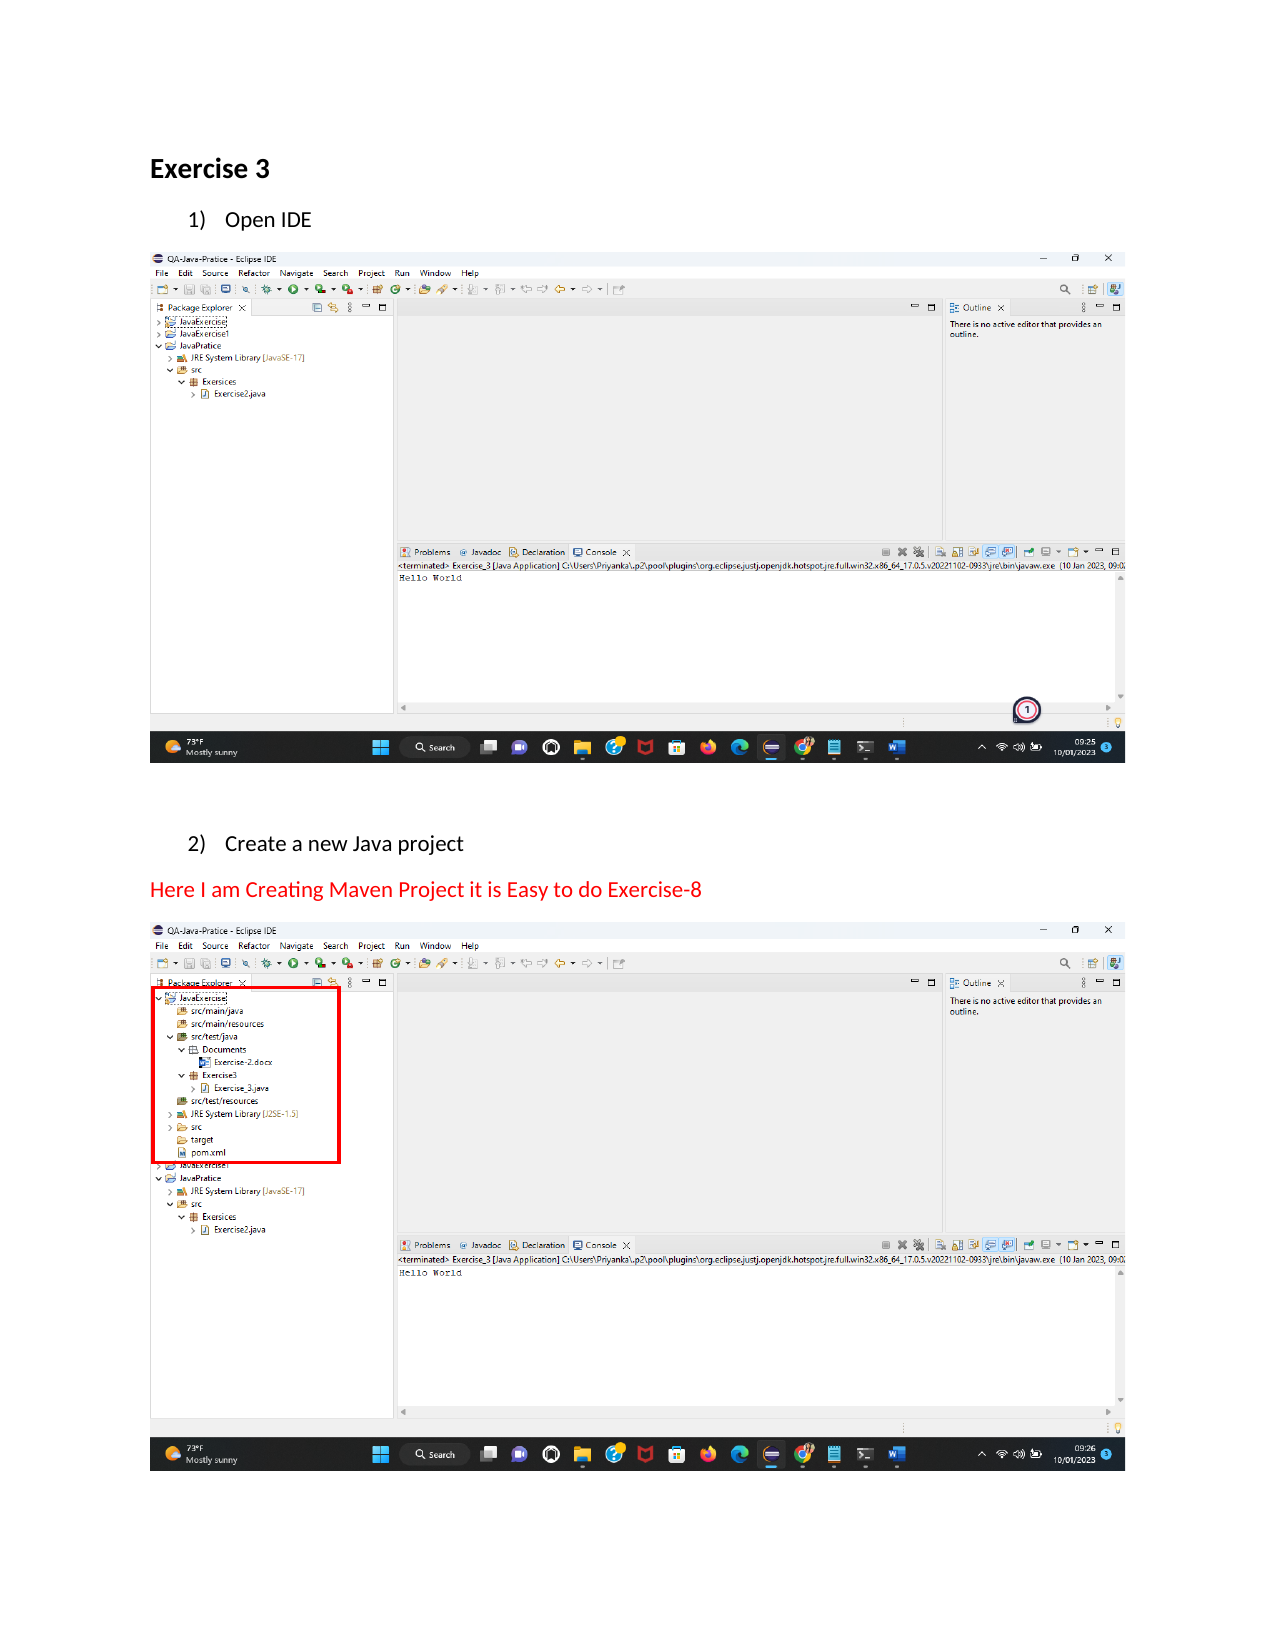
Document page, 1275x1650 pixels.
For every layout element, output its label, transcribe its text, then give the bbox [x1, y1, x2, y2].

list Open IDE [187, 205, 1125, 233]
picture [150, 252, 1125, 763]
picture [150, 922, 1125, 1471]
text Exercise 3 [150, 150, 1125, 186]
text Here I am Creating Maven Project it is Easy to do Exercise-8 [150, 876, 1125, 903]
list Create a new Java project [187, 829, 1125, 857]
